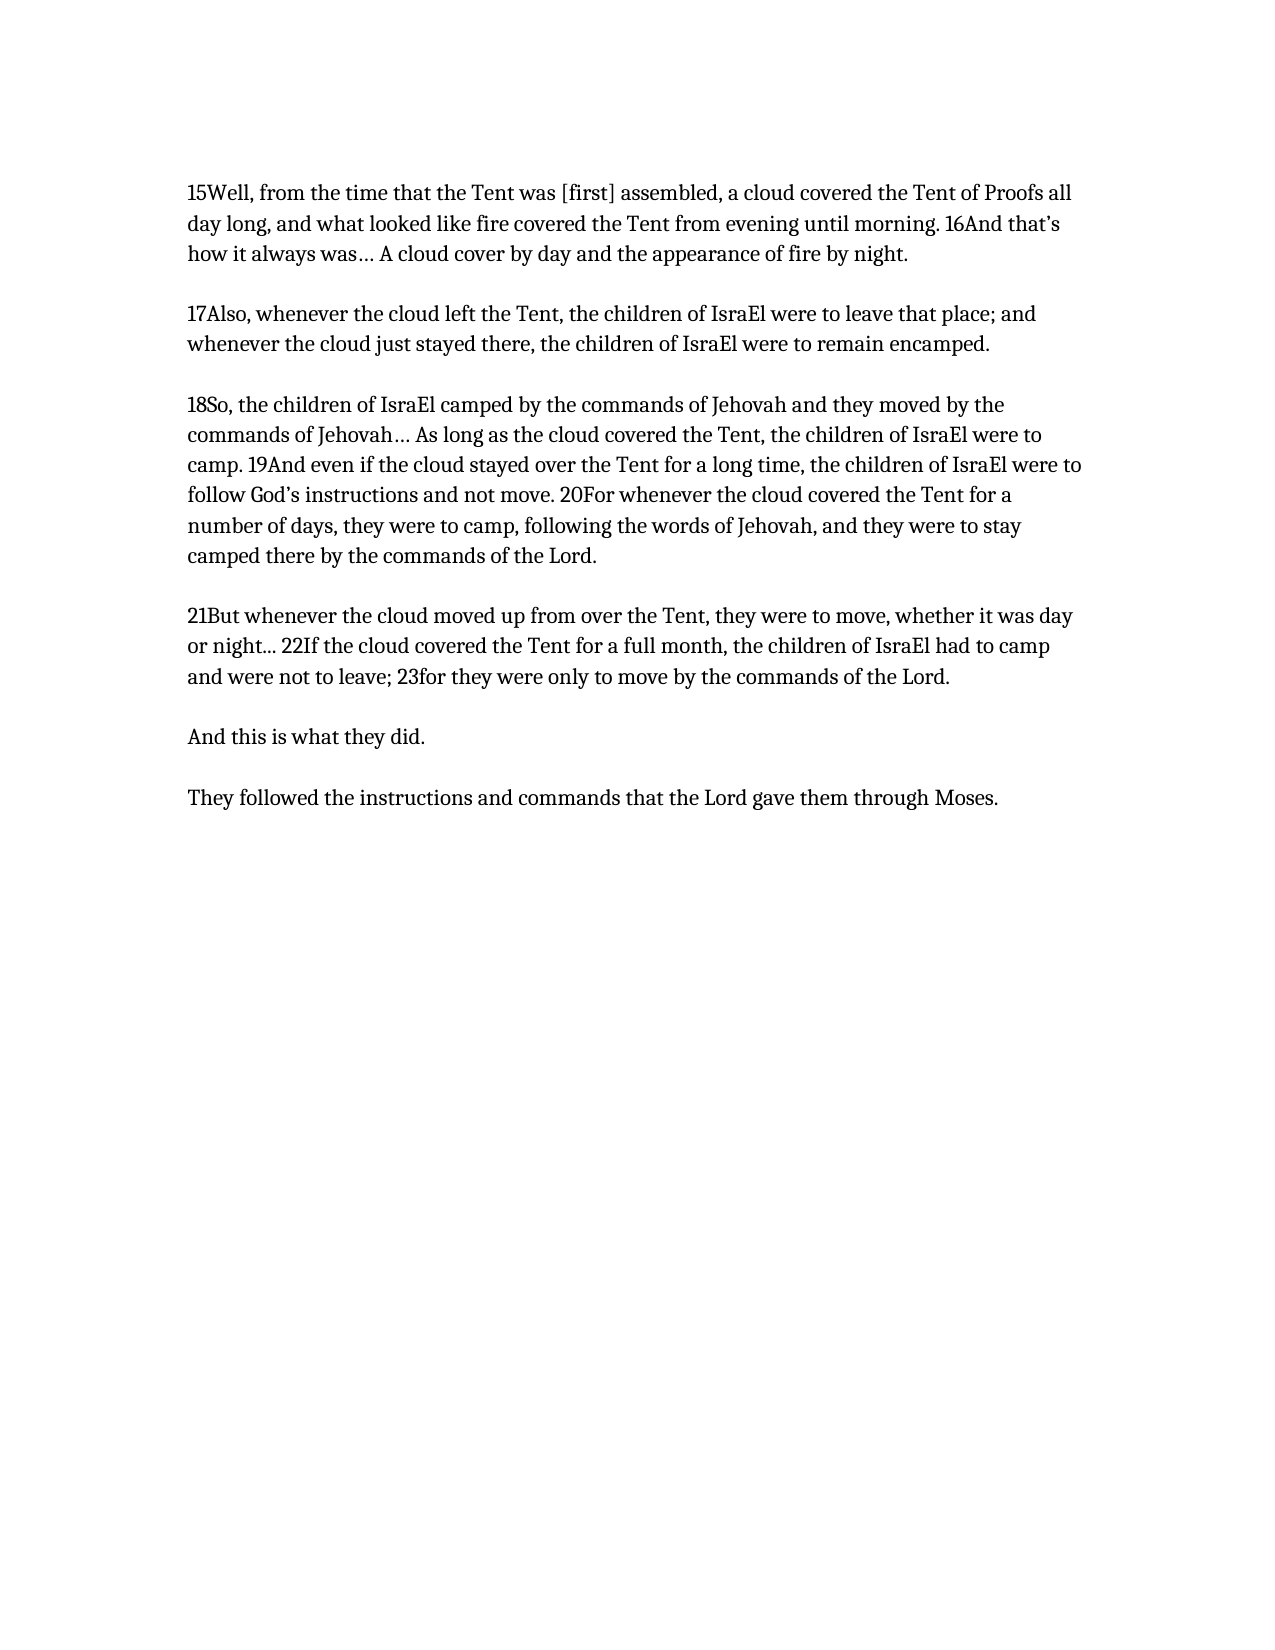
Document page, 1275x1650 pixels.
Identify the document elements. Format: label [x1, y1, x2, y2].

text [187, 150, 1087, 841]
